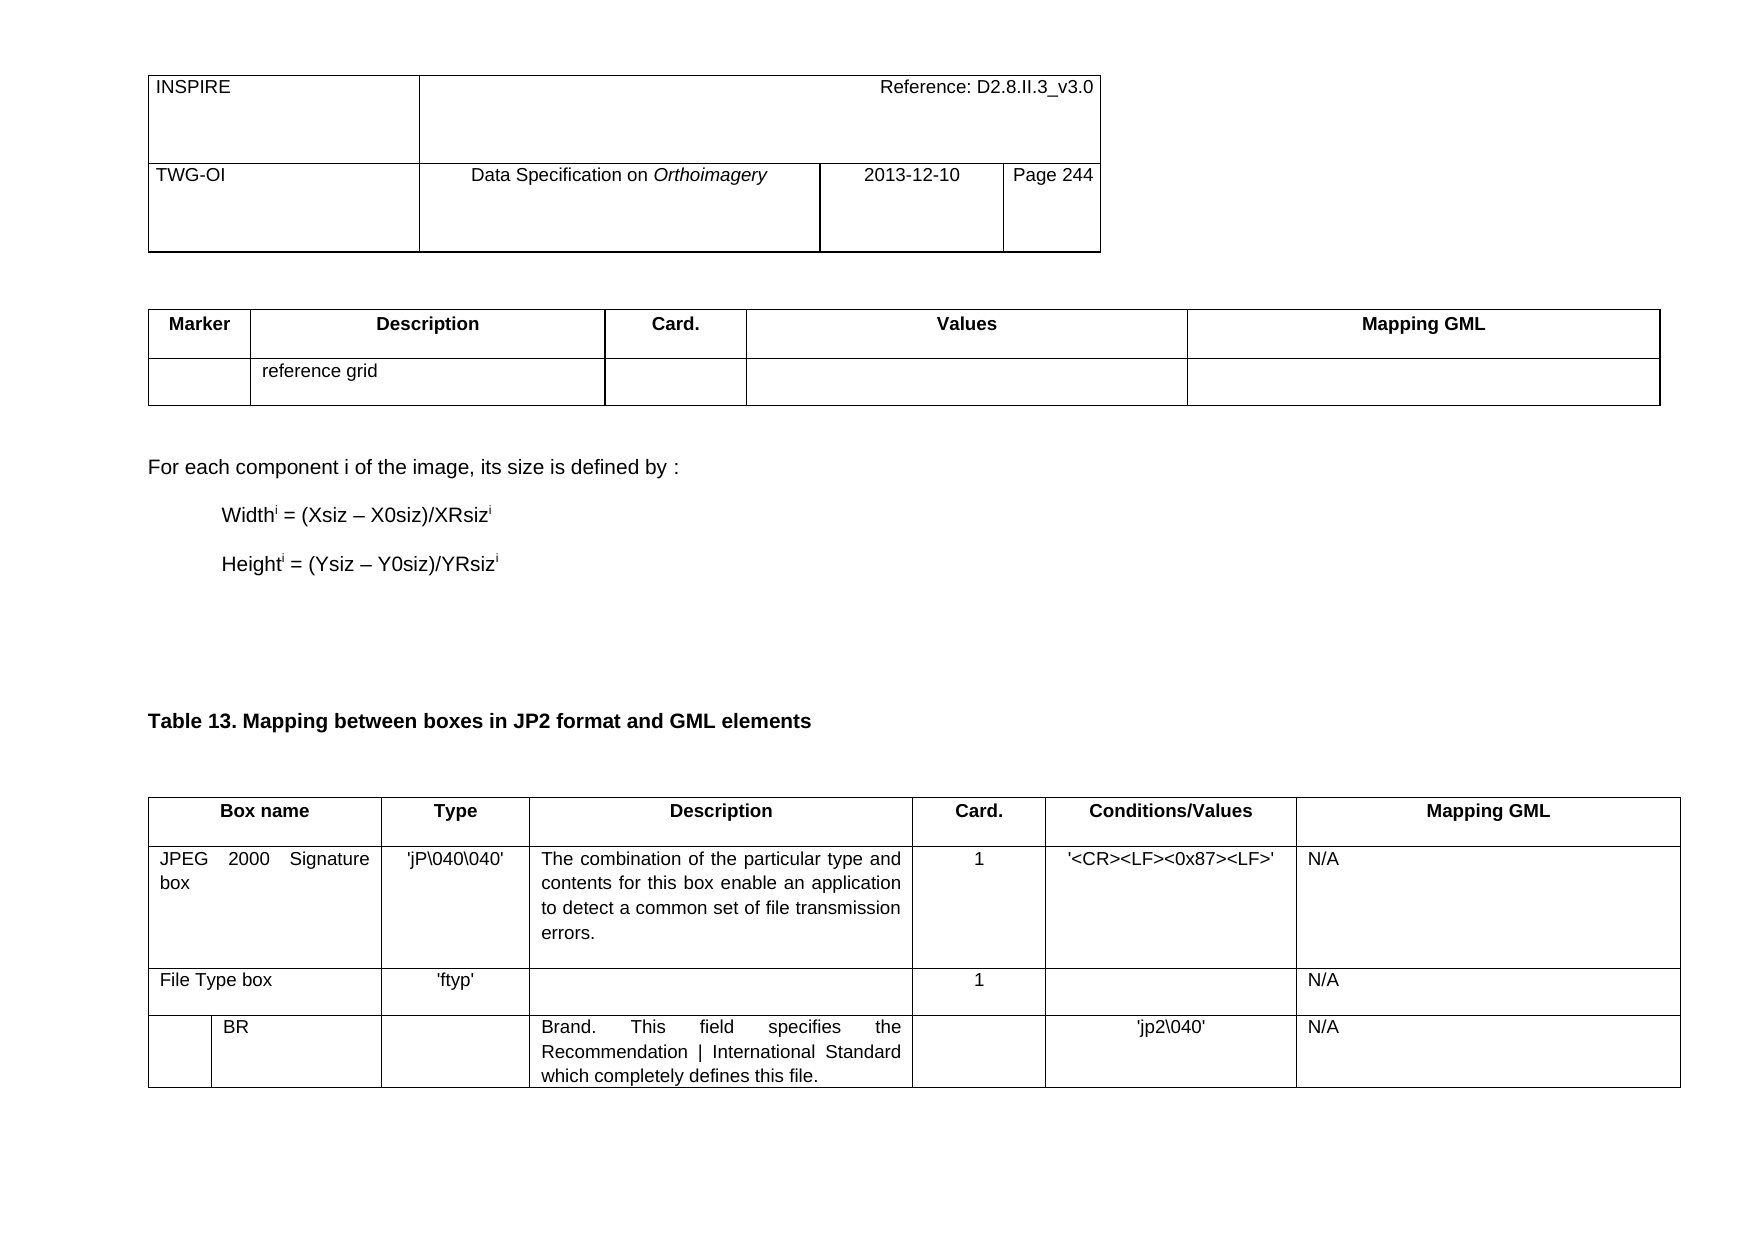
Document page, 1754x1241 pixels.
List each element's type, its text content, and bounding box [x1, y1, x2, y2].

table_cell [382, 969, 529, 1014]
text Widthi = (Xsiz – X0siz)/XRsizi [148, 503, 1636, 527]
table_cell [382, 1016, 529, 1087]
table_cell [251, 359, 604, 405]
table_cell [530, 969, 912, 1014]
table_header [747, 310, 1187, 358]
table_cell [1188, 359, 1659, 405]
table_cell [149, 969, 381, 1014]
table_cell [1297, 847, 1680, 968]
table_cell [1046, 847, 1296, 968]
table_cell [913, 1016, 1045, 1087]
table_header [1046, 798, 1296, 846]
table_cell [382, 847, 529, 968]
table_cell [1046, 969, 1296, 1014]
text Heighti = (Ysiz – Y0siz)/YRsizi [148, 551, 1636, 575]
text Table 13. Mapping between boxes in JP2 format and GML elements [148, 709, 1636, 733]
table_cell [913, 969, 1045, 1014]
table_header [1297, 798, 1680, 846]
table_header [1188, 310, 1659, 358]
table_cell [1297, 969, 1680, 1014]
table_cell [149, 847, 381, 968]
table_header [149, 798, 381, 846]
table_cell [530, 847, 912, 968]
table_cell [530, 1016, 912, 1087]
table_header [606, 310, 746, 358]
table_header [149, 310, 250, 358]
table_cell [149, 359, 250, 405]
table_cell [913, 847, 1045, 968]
text For each component i of the image, its size is defined by : [148, 455, 1636, 479]
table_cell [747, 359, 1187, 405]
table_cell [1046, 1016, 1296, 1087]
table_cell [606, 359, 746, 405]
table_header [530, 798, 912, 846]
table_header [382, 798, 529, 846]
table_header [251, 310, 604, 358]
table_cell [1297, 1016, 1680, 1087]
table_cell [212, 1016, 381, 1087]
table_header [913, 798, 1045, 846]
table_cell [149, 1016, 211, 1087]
